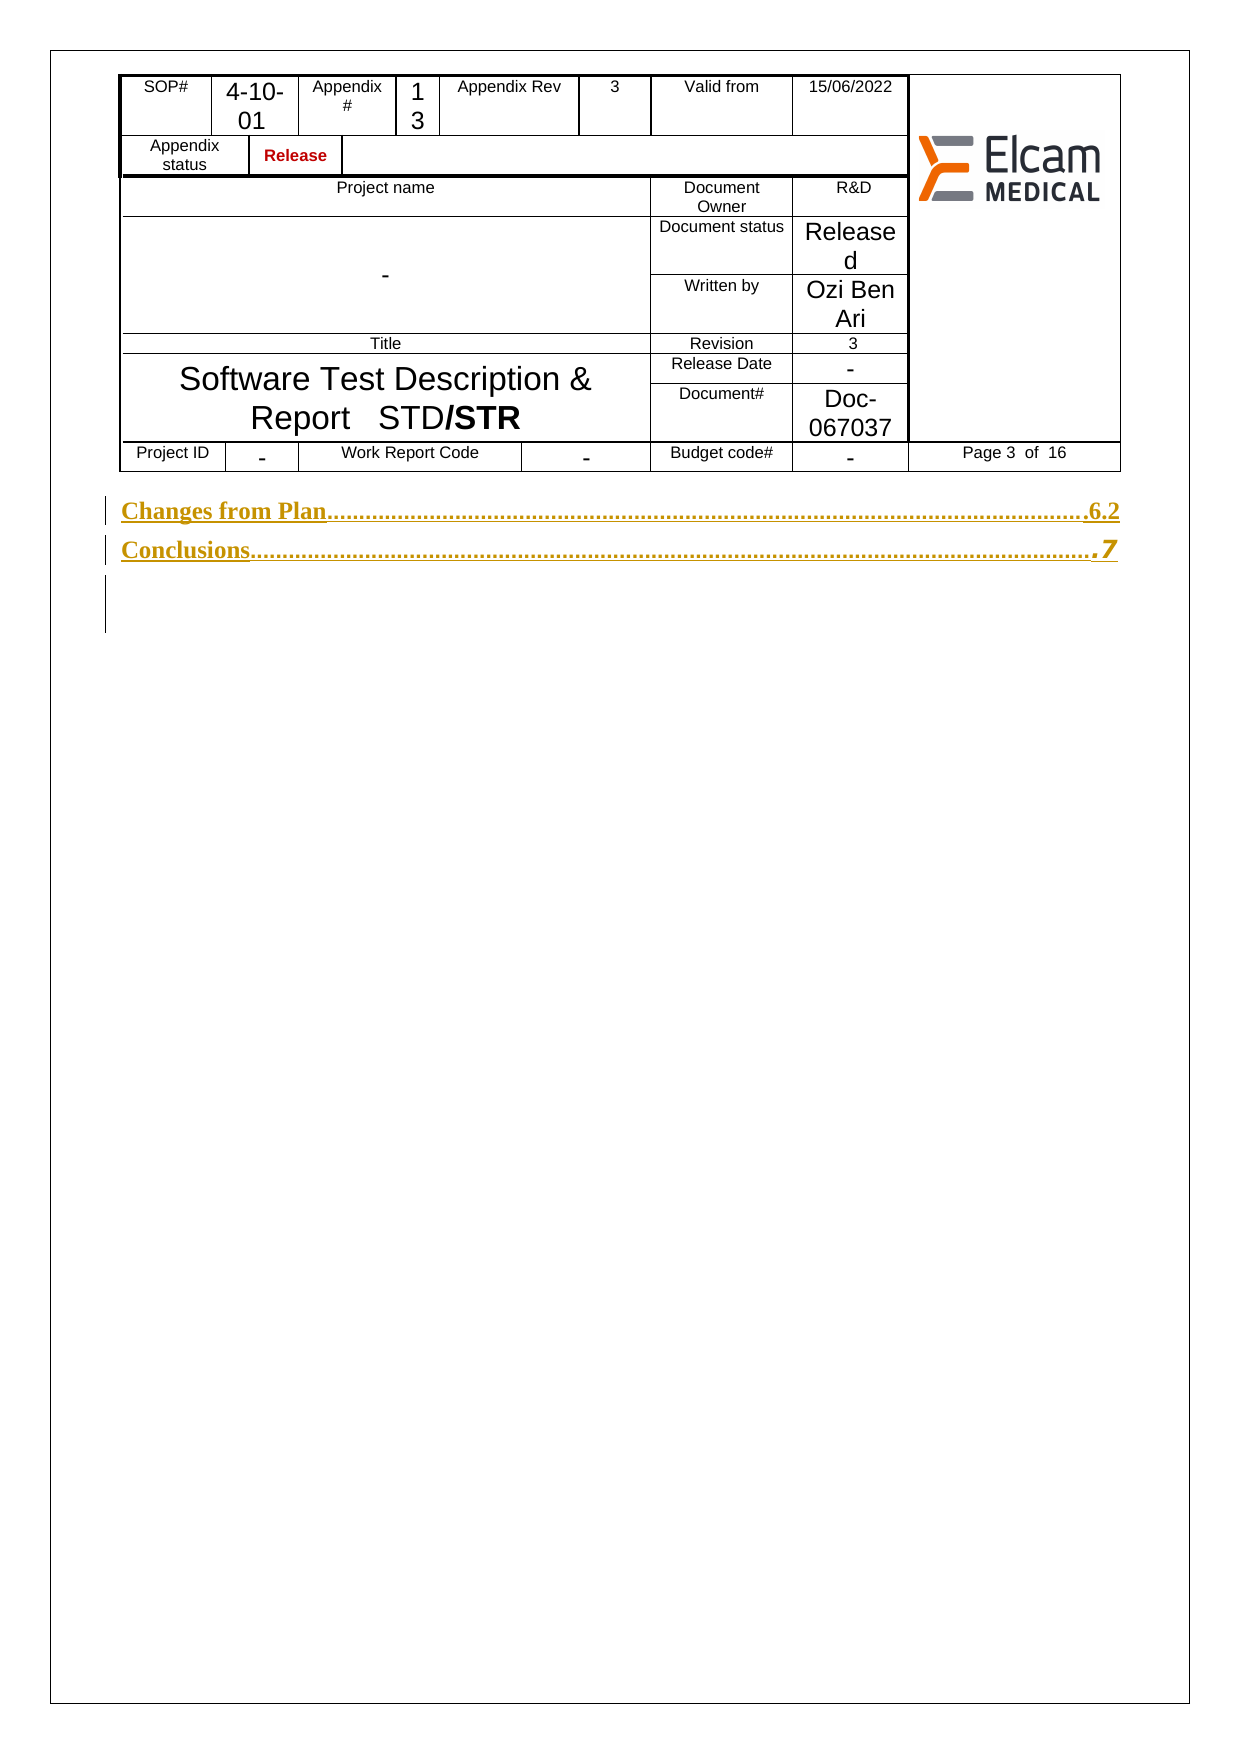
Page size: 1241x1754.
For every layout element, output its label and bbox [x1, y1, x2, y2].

picture [918, 130, 1105, 209]
